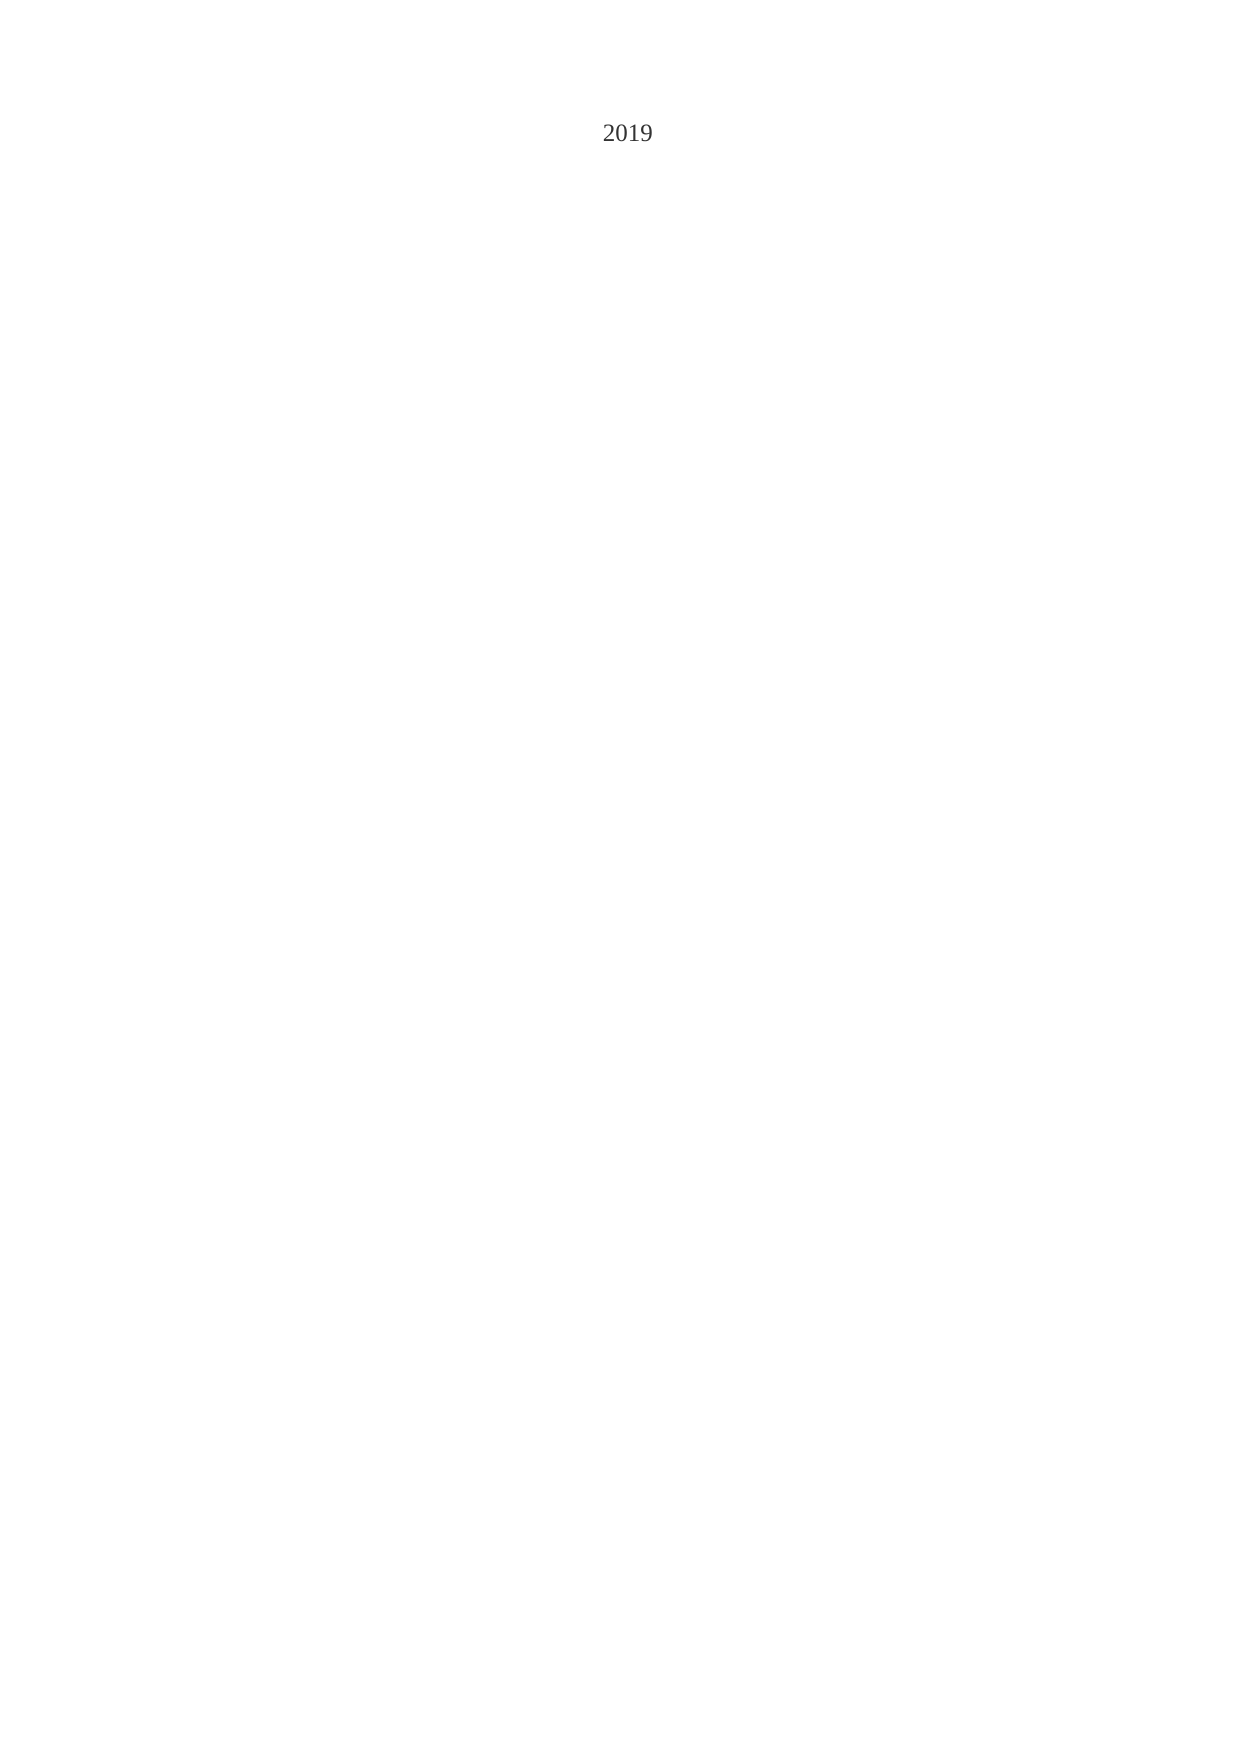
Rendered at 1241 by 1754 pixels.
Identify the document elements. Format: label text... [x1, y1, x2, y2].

text 2019 [177, 118, 1078, 147]
